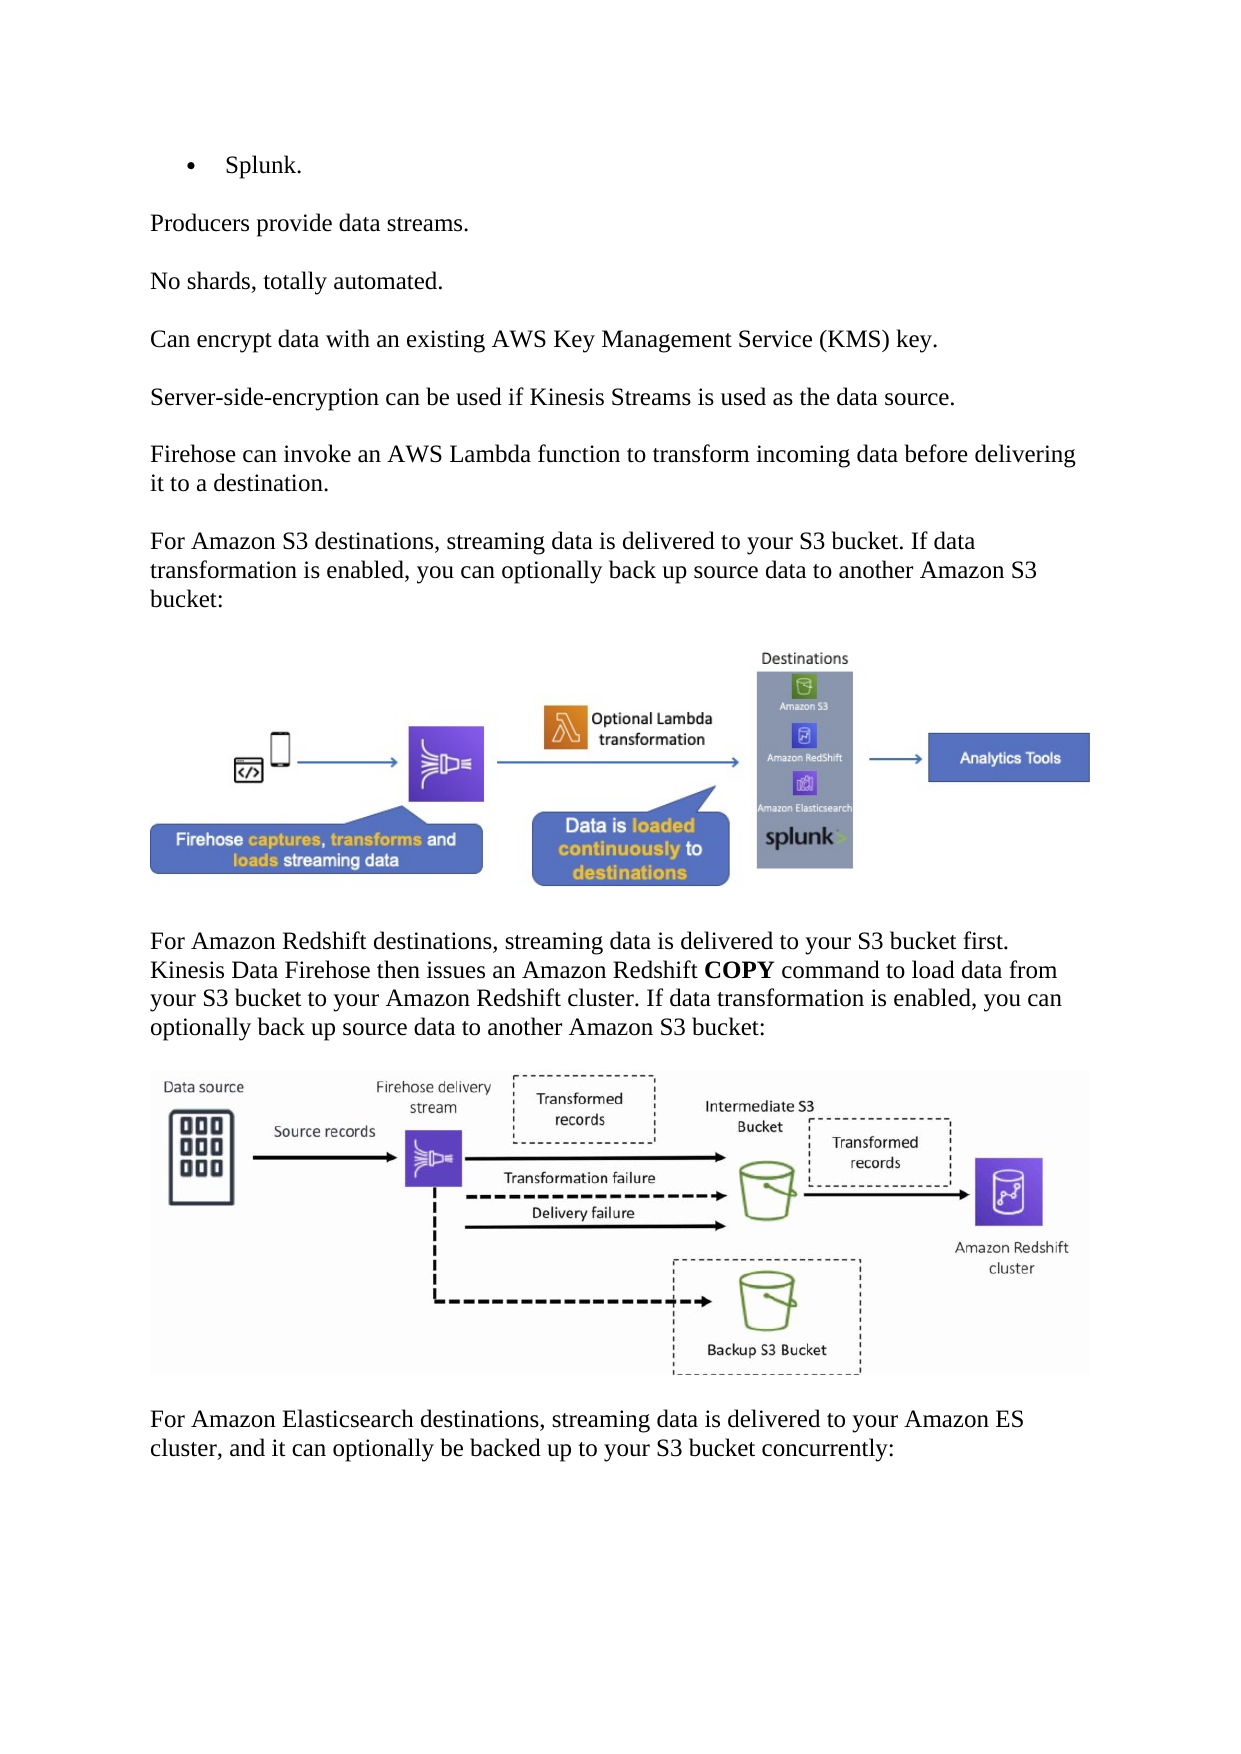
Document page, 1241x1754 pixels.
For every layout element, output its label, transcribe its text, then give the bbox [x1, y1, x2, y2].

text For Amazon Redshift destinations, streaming data is delivered to your S3 bucket first. Kinesis Data Firehose then issues an Amazon Redshift COPY command to load data from your S3 bucket to your Amazon Redshift cluster. If data transformation is enabled, you can optionally back up source data to another Amazon S3 bucket: [150, 926, 1090, 1041]
text For Amazon Elasticsearch destinations, streaming data is delivered to your Amazon ES cluster, and it can optionally be backed up to your S3 bucket concurrently: [150, 1404, 1090, 1462]
text For Amazon S3 destinations, streaming data is delivered to your S3 bucket. If data transformation is enabled, you can optionally back up source data to another Amazon S3 bucket: [150, 526, 1090, 612]
list Splunk. [187, 150, 1090, 179]
picture [150, 641, 1091, 897]
text Producers provide data streams. [150, 208, 1090, 237]
text Can encrypt data with an existing AWS Key Management Service (KMS) key. [150, 324, 1090, 352]
text Firehose can invoke an AWS Lambda function to transform incoming data before delivering it to a destination. [150, 439, 1090, 497]
text Server-side-encryption can be used if Kinesis Streams is used as the data source. [150, 382, 1090, 410]
text No shards, totally automated. [150, 266, 1090, 294]
picture [150, 1070, 1091, 1375]
